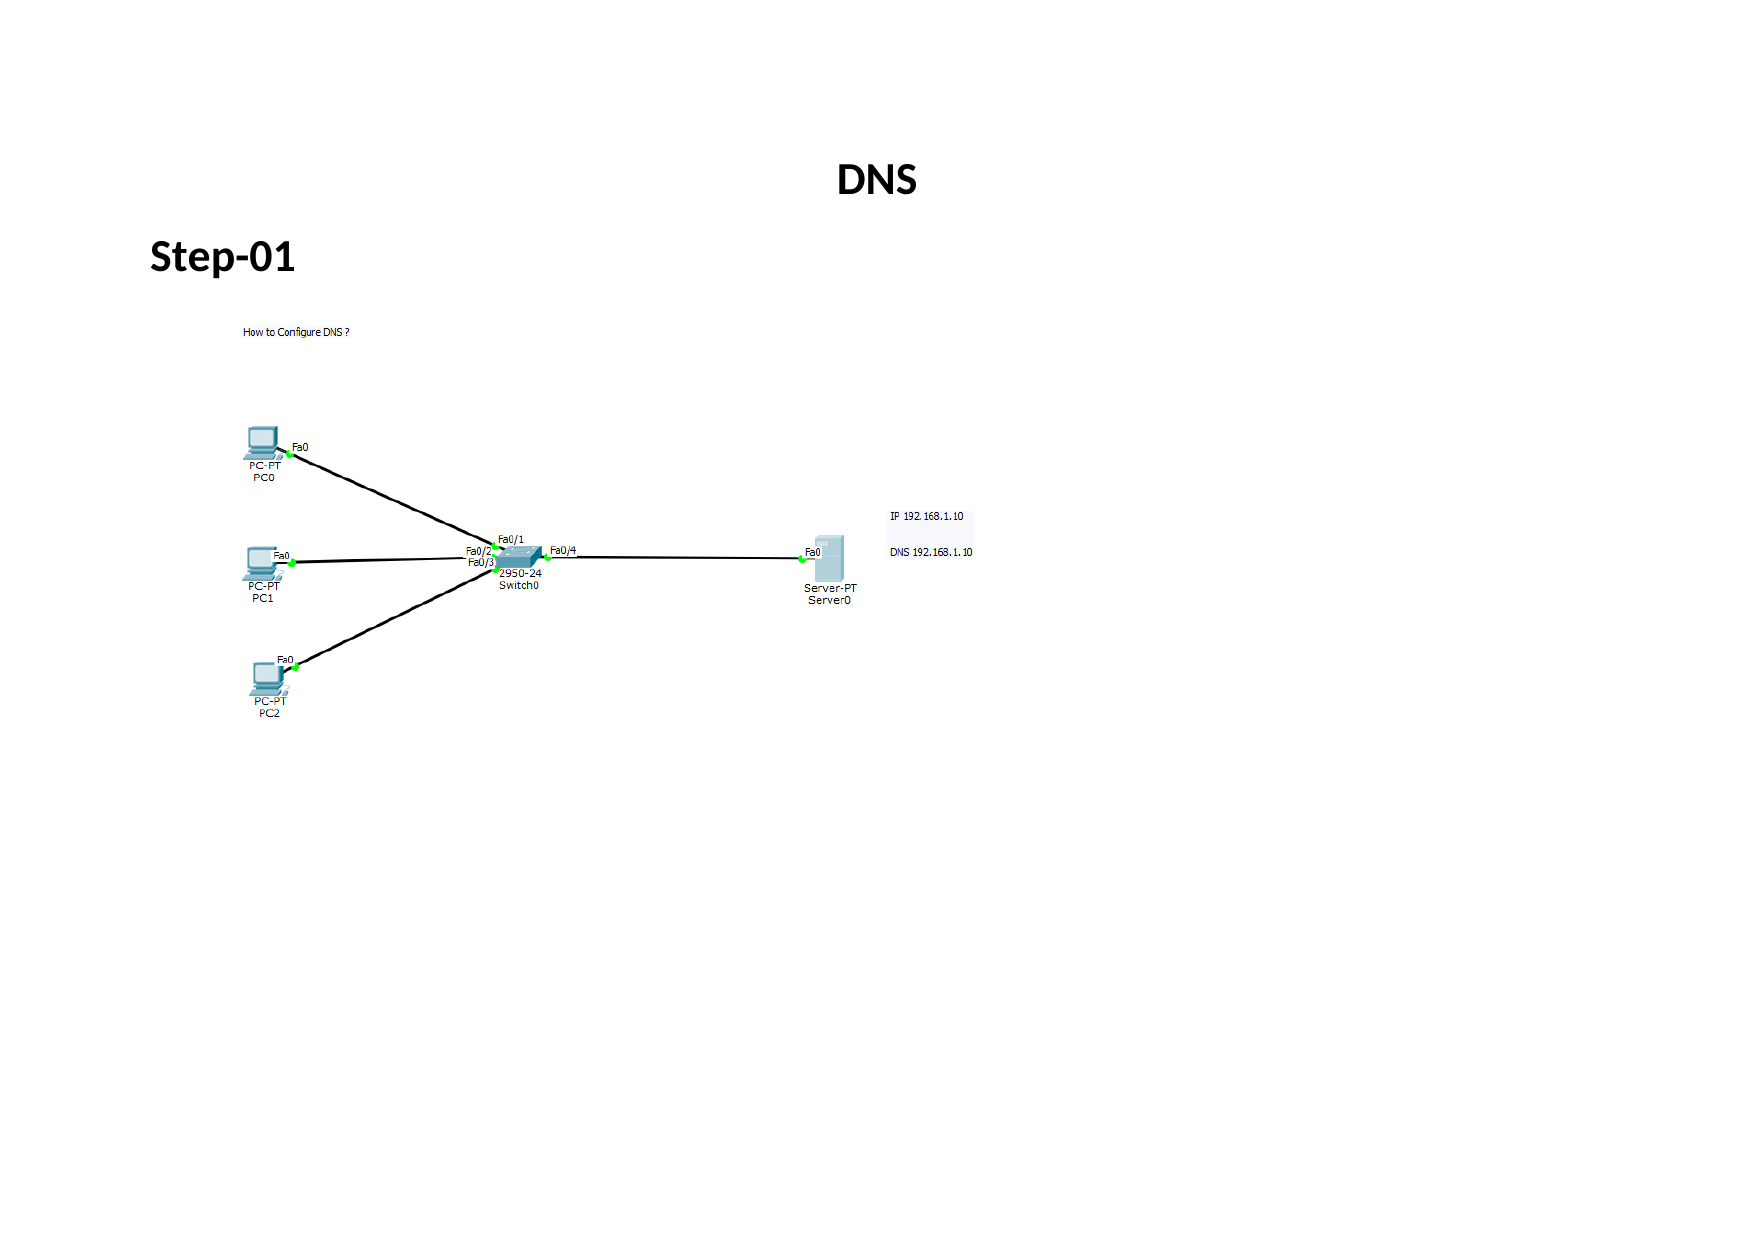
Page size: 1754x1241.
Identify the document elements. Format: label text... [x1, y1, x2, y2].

text DNS [150, 150, 1604, 206]
text Step-01 [150, 227, 1604, 283]
picture [150, 303, 1091, 802]
